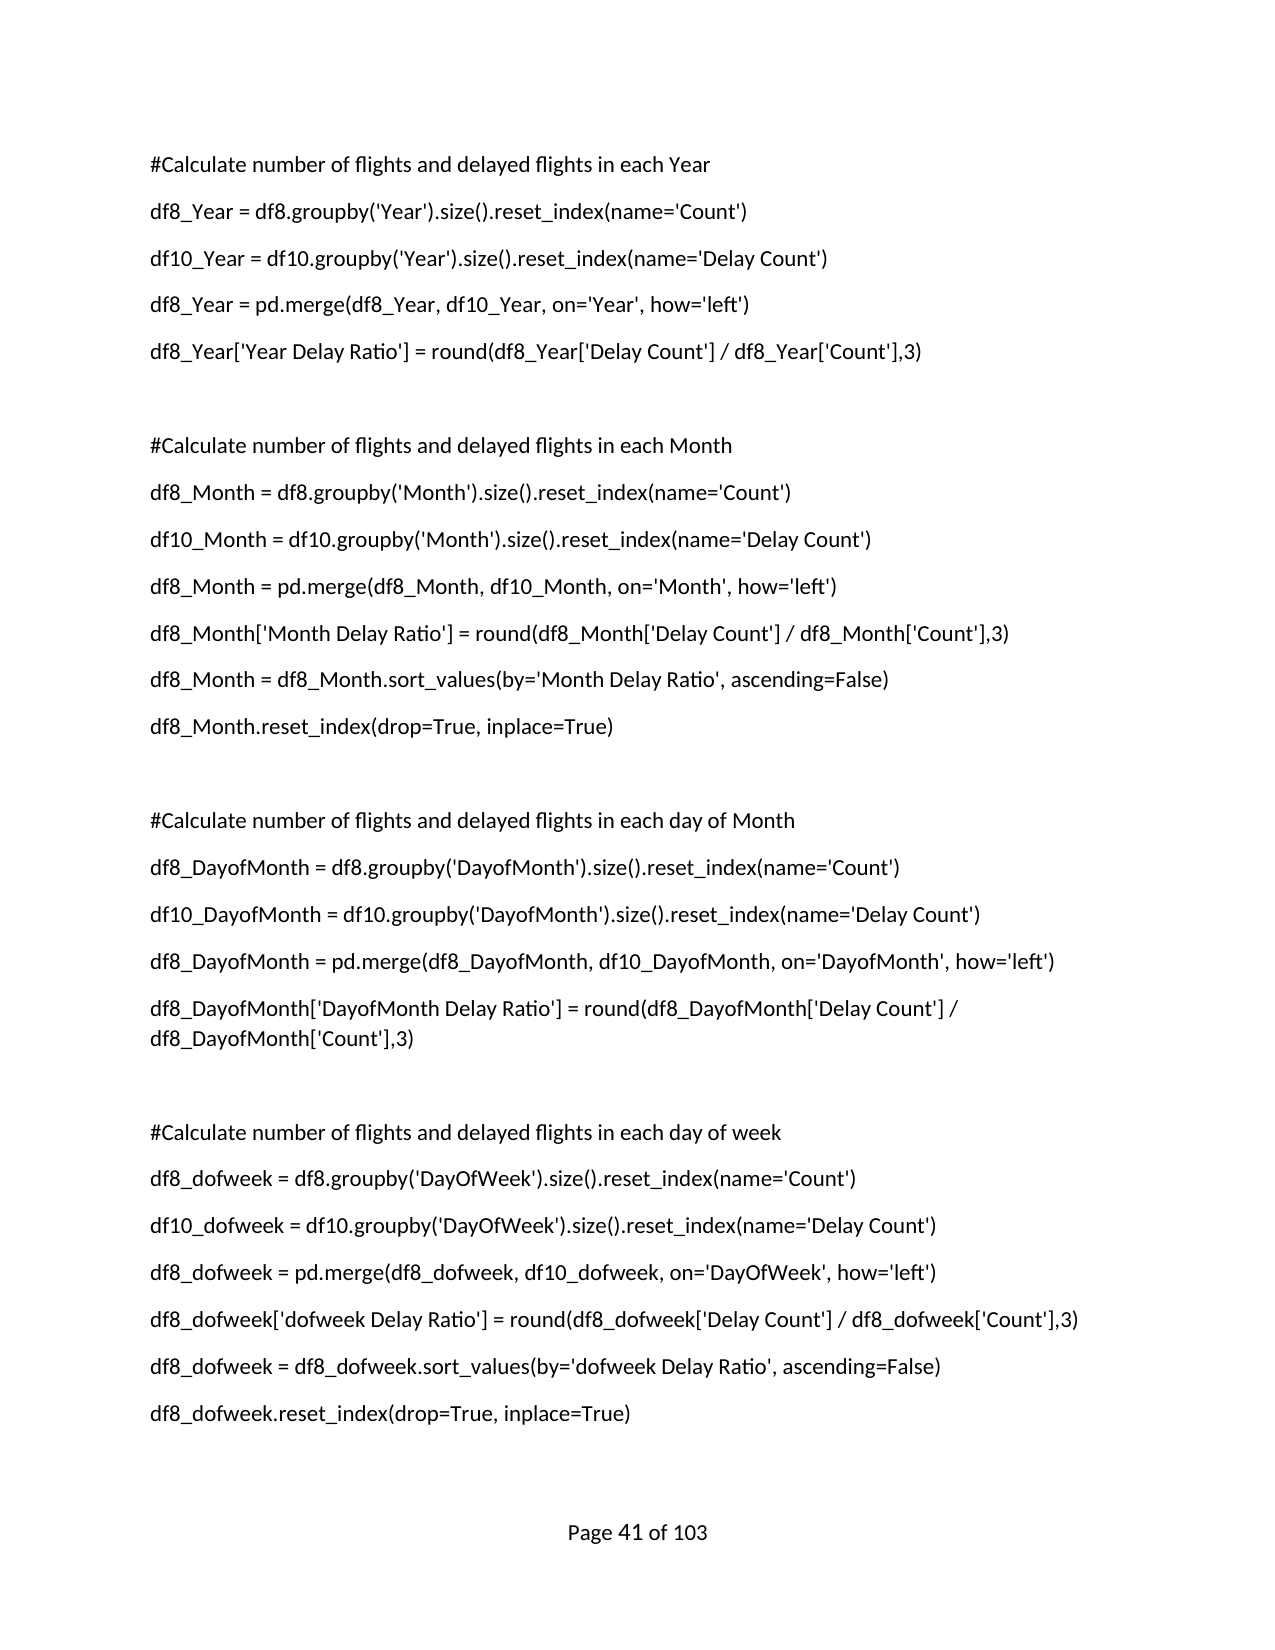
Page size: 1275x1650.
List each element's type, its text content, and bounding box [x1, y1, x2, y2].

text df8_dofweek = df8_dofweek.sort_values(by='dofweek Delay Ratio', ascending=False) [150, 1352, 1125, 1380]
text df8_Year = df8.groupby('Year').size().reset_index(name='Count') [150, 197, 1125, 225]
text df8_dofweek.reset_index(drop=True, inplace=True) [150, 1399, 1125, 1427]
text df8_dofweek['dofweek Delay Ratio'] = round(df8_dofweek['Delay Count'] / df8_dofweek['Count'],3) [150, 1305, 1125, 1333]
text df10_Year = df10.groupby('Year').size().reset_index(name='Delay Count') [150, 244, 1125, 272]
text df8_dofweek = df8.groupby('DayOfWeek').size().reset_index(name='Count') [150, 1164, 1125, 1193]
text df8_Month['Month Delay Ratio'] = round(df8_Month['Delay Count'] / df8_Month['Count'],3) [150, 619, 1125, 647]
text df8_DayofMonth['DayofMonth Delay Ratio'] = round(df8_DayofMonth['Delay Count'] / df8_DayofMonth['Count'],3) [150, 994, 1125, 1052]
text df10_DayofMonth = df10.groupby('DayofMonth').size().reset_index(name='Delay Count') [150, 900, 1125, 928]
text df10_Month = df10.groupby('Month').size().reset_index(name='Delay Count') [150, 525, 1125, 553]
text df8_Year = pd.merge(df8_Year, df10_Year, on='Year', how='left') [150, 291, 1125, 319]
text #Calculate number of flights and delayed flights in each day of Month [150, 806, 1125, 834]
text #Calculate number of flights and delayed flights in each Month [150, 431, 1125, 459]
text df8_Year['Year Delay Ratio'] = round(df8_Year['Delay Count'] / df8_Year['Count'],3) [150, 337, 1125, 366]
text #Calculate number of flights and delayed flights in each day of week [150, 1118, 1125, 1146]
text df8_DayofMonth = pd.merge(df8_DayofMonth, df10_DayofMonth, on='DayofMonth', how='left') [150, 947, 1125, 975]
text df8_Month = df8.groupby('Month').size().reset_index(name='Count') [150, 478, 1125, 506]
text df8_Month = pd.merge(df8_Month, df10_Month, on='Month', how='left') [150, 572, 1125, 600]
text df8_dofweek = pd.merge(df8_dofweek, df10_dofweek, on='DayOfWeek', how='left') [150, 1258, 1125, 1286]
text df10_dofweek = df10.groupby('DayOfWeek').size().reset_index(name='Delay Count') [150, 1211, 1125, 1239]
text #Calculate number of flights and delayed flights in each Year [150, 150, 1125, 178]
text df8_Month = df8_Month.sort_values(by='Month Delay Ratio', ascending=False) [150, 666, 1125, 694]
text df8_DayofMonth = df8.groupby('DayofMonth').size().reset_index(name='Count') [150, 853, 1125, 881]
text df8_Month.reset_index(drop=True, inplace=True) [150, 712, 1125, 741]
